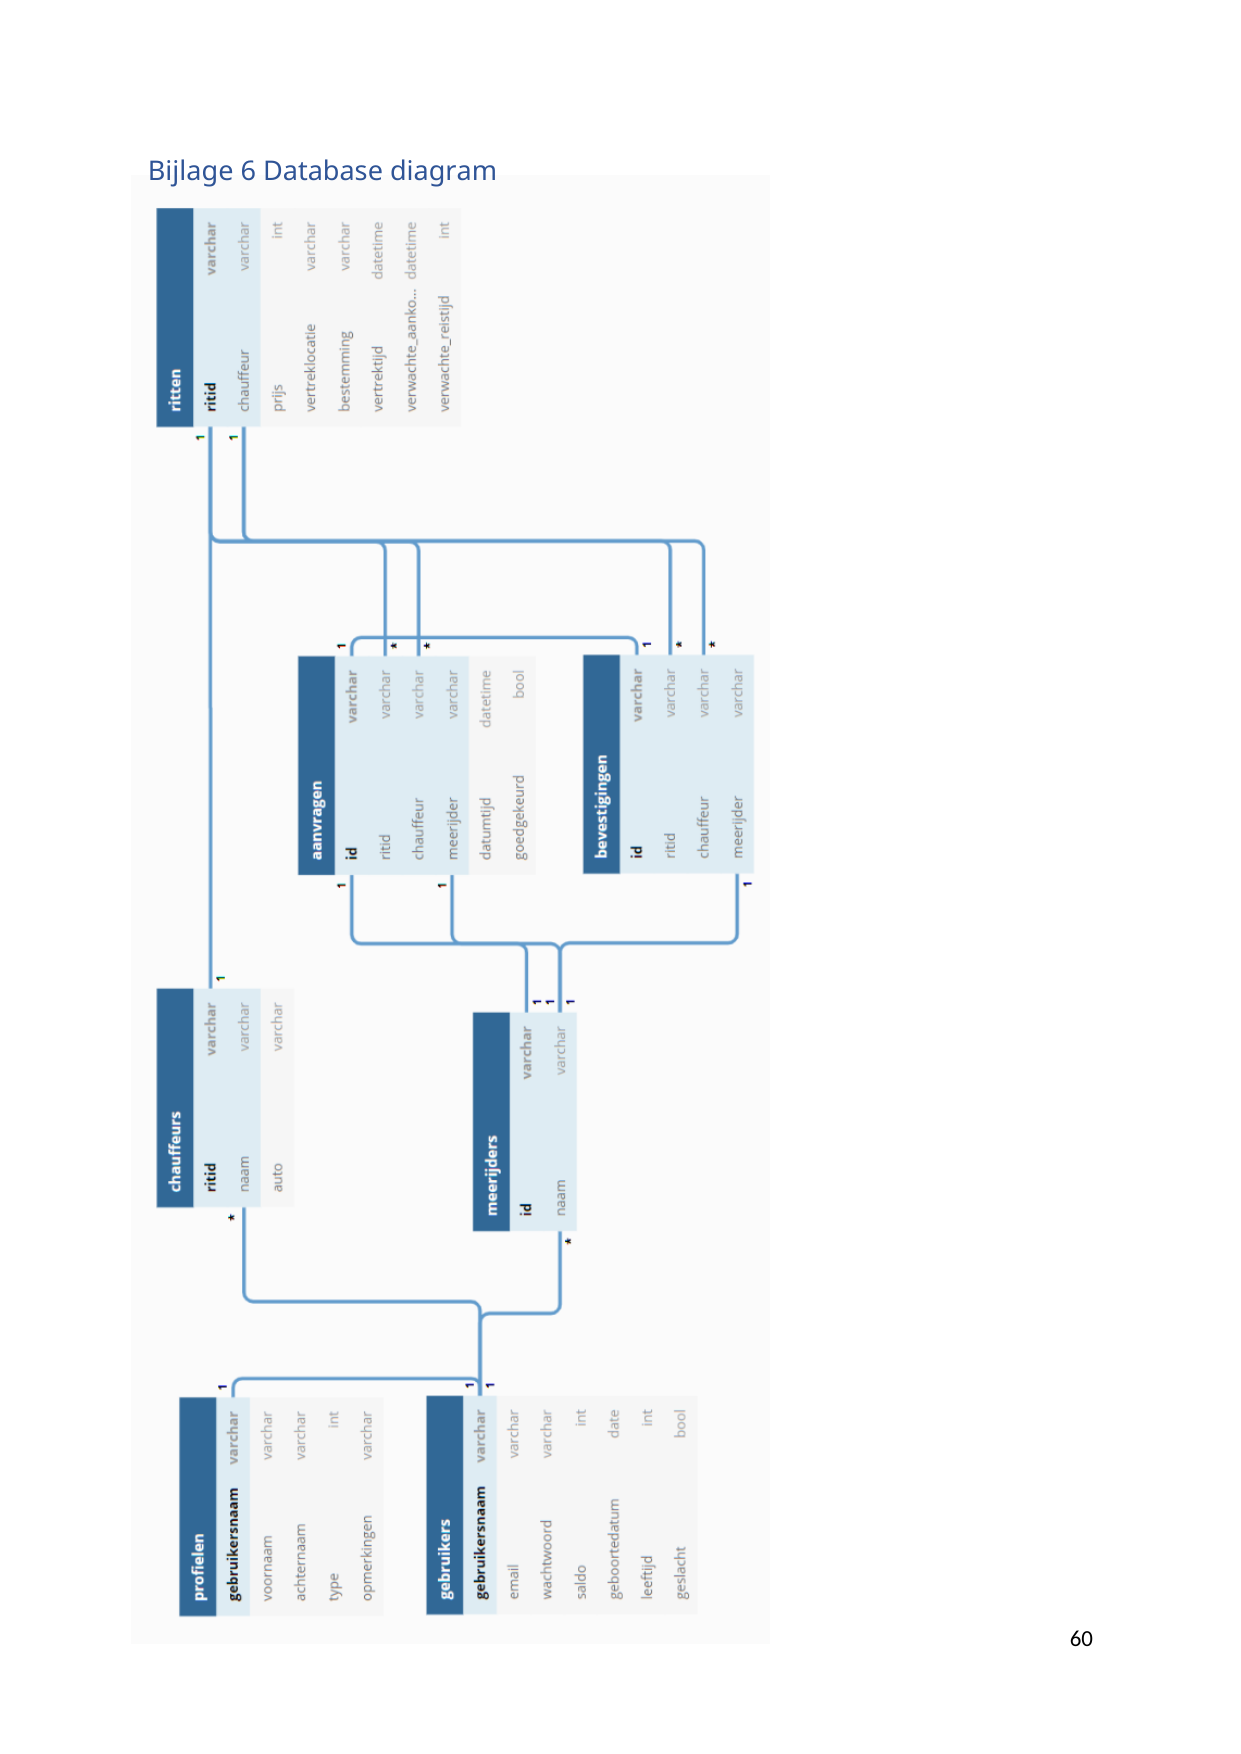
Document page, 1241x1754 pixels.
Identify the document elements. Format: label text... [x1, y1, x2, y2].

subtitle Bijlage 6 Database diagram [148, 152, 1093, 189]
picture [131, 175, 770, 1644]
